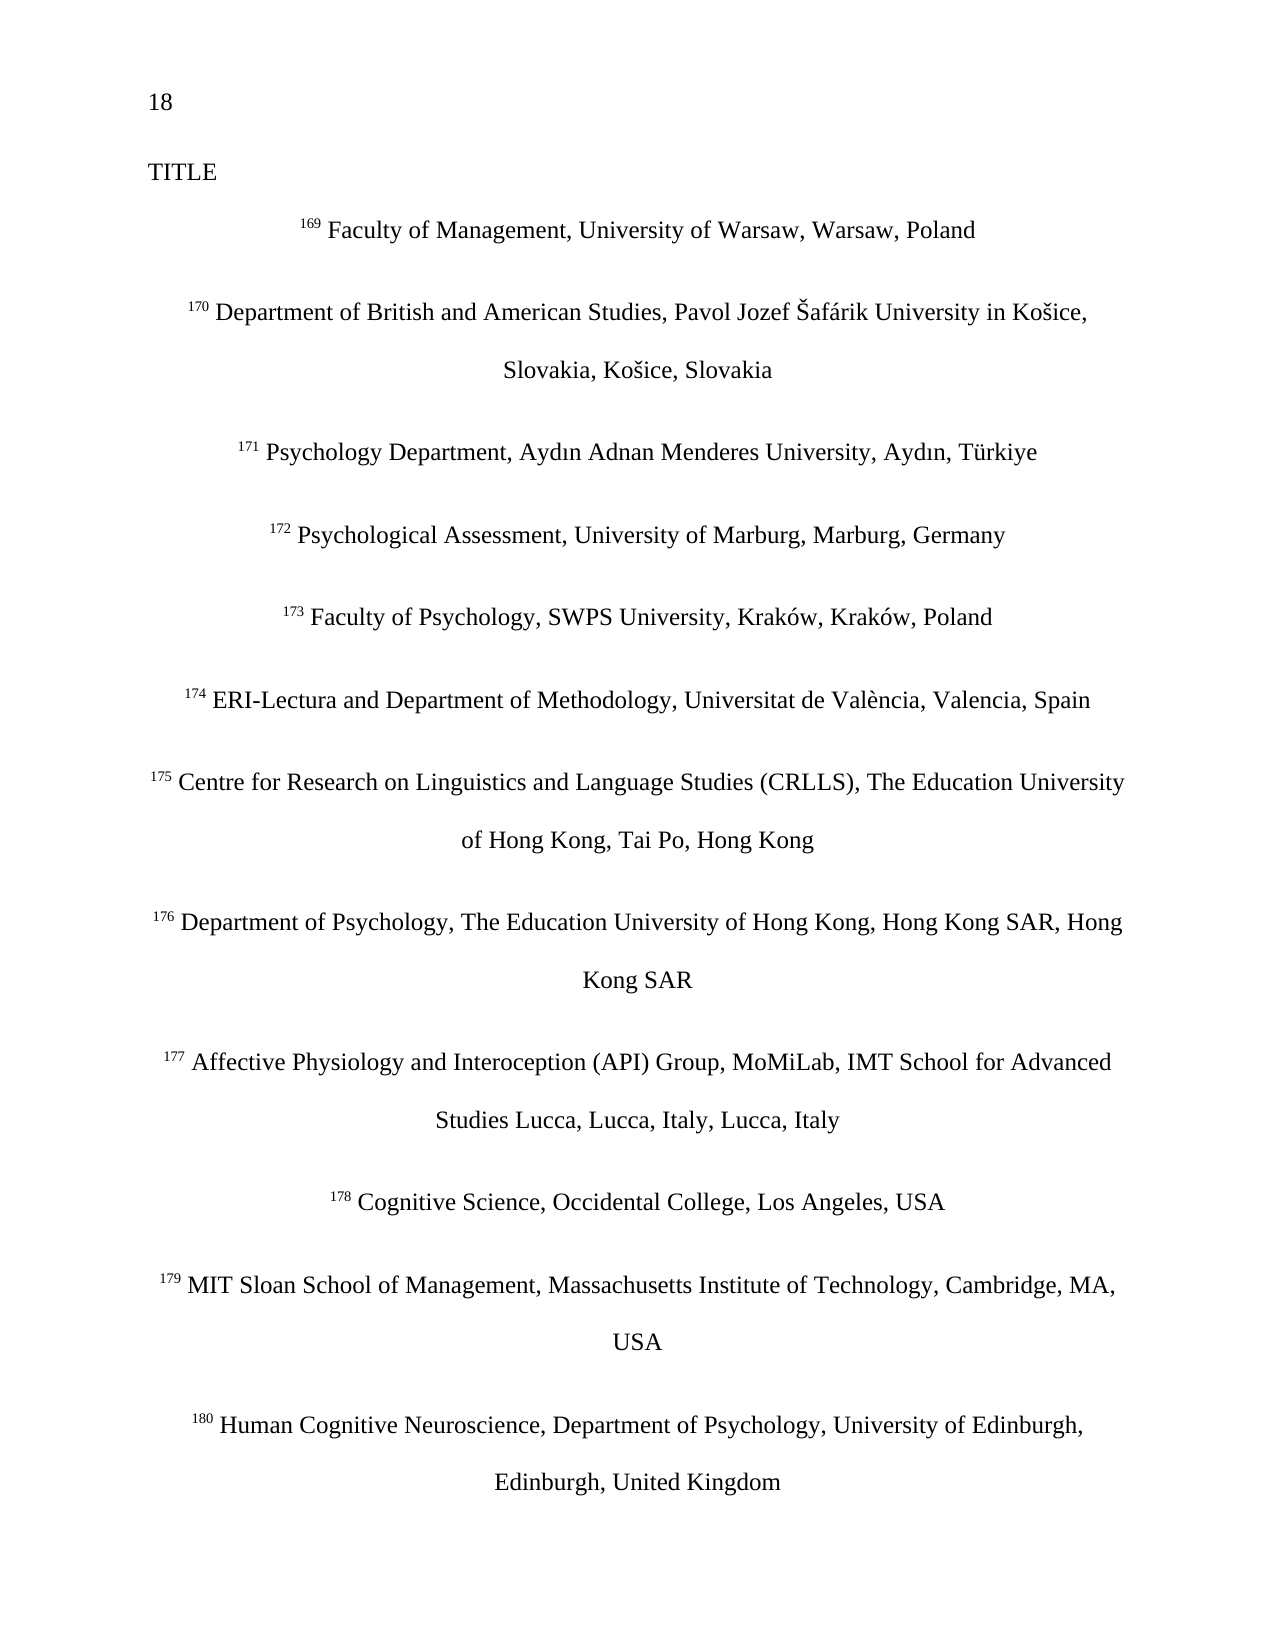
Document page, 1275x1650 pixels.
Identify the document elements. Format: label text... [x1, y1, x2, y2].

text 171 Psychology Department, Aydın Adnan Menderes University, Aydın, Türkiye [148, 437, 1127, 466]
text 177 Affective Physiology and Interoception (API) Group, MoMiLab, IMT School for Advanced Studies Lucca, Lucca, Italy, Lucca, Italy [148, 1047, 1127, 1134]
text 174 ERI-Lectura and Department of Methodology, Universitat de València, Valencia, Spain [148, 685, 1127, 714]
text 180 Human Cognitive Neuroscience, Department of Psychology, University of Edinburgh, Edinburgh, United Kingdom [148, 1410, 1127, 1496]
text 176 Department of Psychology, The Education University of Hong Kong, Hong Kong SAR, Hong Kong SAR [148, 907, 1127, 994]
text 173 Faculty of Psychology, SWPS University, Kraków, Kraków, Poland [148, 602, 1127, 631]
text 175 Centre for Research on Linguistics and Language Studies (CRLLS), The Education University of Hong Kong, Tai Po, Hong Kong [148, 767, 1127, 854]
text 169 Faculty of Management, University of Warsaw, Warsaw, Poland [148, 215, 1127, 244]
text 172 Psychological Assessment, University of Marburg, Marburg, Germany [148, 520, 1127, 549]
text 178 Cognitive Science, Occidental College, Los Angeles, USA [148, 1187, 1127, 1216]
text 170 Department of British and American Studies, Pavol Jozef Šafárik University in Košice, Slovakia, Košice, Slovakia [148, 297, 1127, 384]
text 179 MIT Sloan School of Management, Massachusetts Institute of Technology, Cambridge, MA, USA [148, 1270, 1127, 1356]
